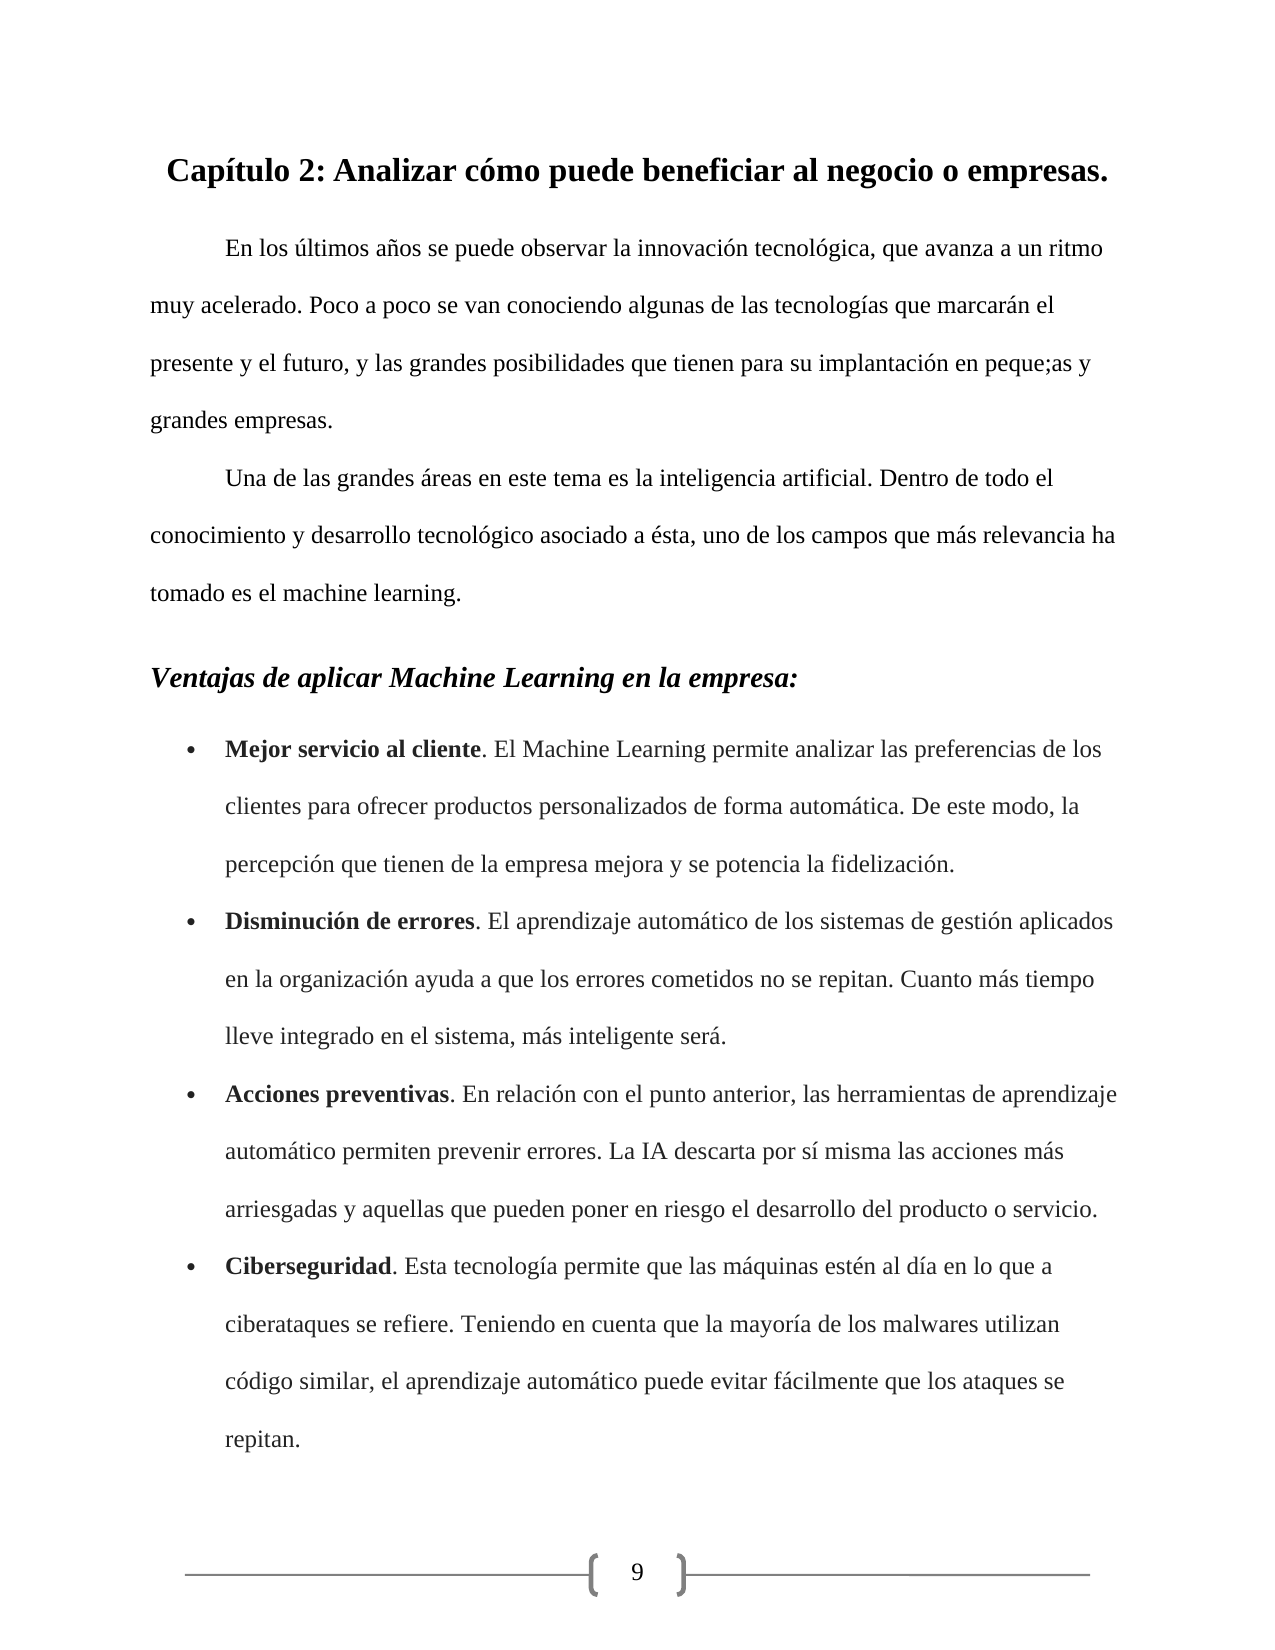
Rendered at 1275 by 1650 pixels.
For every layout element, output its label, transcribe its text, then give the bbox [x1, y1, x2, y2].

list Acciones preventivas. En relación con el punto anterior, las herramientas de aprendizaje automático permiten prevenir errores. La IA descarta por sí misma las acciones más arriesgadas y aquellas que pueden poner en riesgo el desarrollo del producto o servicio. [187, 1079, 1125, 1222]
list Disminución de errores. El aprendizaje automático de los sistemas de gestión aplicados en la organización ayuda a que los errores cometidos no se repitan. Cuanto más tiempo lleve integrado en el sistema, más inteligente será. [187, 906, 1125, 1050]
list Mejor servicio al cliente. El Machine Learning permite analizar las preferencias de los clientes para ofrecer productos personalizados de forma automática. De este modo, la percepción que tienen de la empresa mejora y se potencia la fidelización. [187, 734, 1125, 877]
subtitle Capítulo 2: Analizar cómo puede beneficiar al negocio o empresas. [150, 150, 1125, 188]
list Ciberseguridad. Esta tecnología permite que las máquinas estén al día en lo que a ciberataques se refiere. Teniendo en cuenta que la mayoría de los malwares utilizan código similar, el aprendizaje automático puede evitar fácilmente que los ataques se repitan. [187, 1251, 1125, 1452]
text En los últimos años se puede observar la innovación tecnológica, que avanza a un ritmo muy acelerado. Poco a poco se van conociendo algunas de las tecnologías que marcarán el presente y el futuro, y las grandes posibilidades que tienen para su implantación en peque;as y grandes empresas. [150, 233, 1125, 434]
subtitle Ventajas de aplicar Machine Learning en la empresa: [150, 660, 1125, 694]
text Una de las grandes áreas en este tema es la inteligencia artificial. Dentro de todo el conocimiento y desarrollo tecnológico asociado a ésta, uno de los campos que más relevancia ha tomado es el machine learning. [150, 463, 1125, 607]
